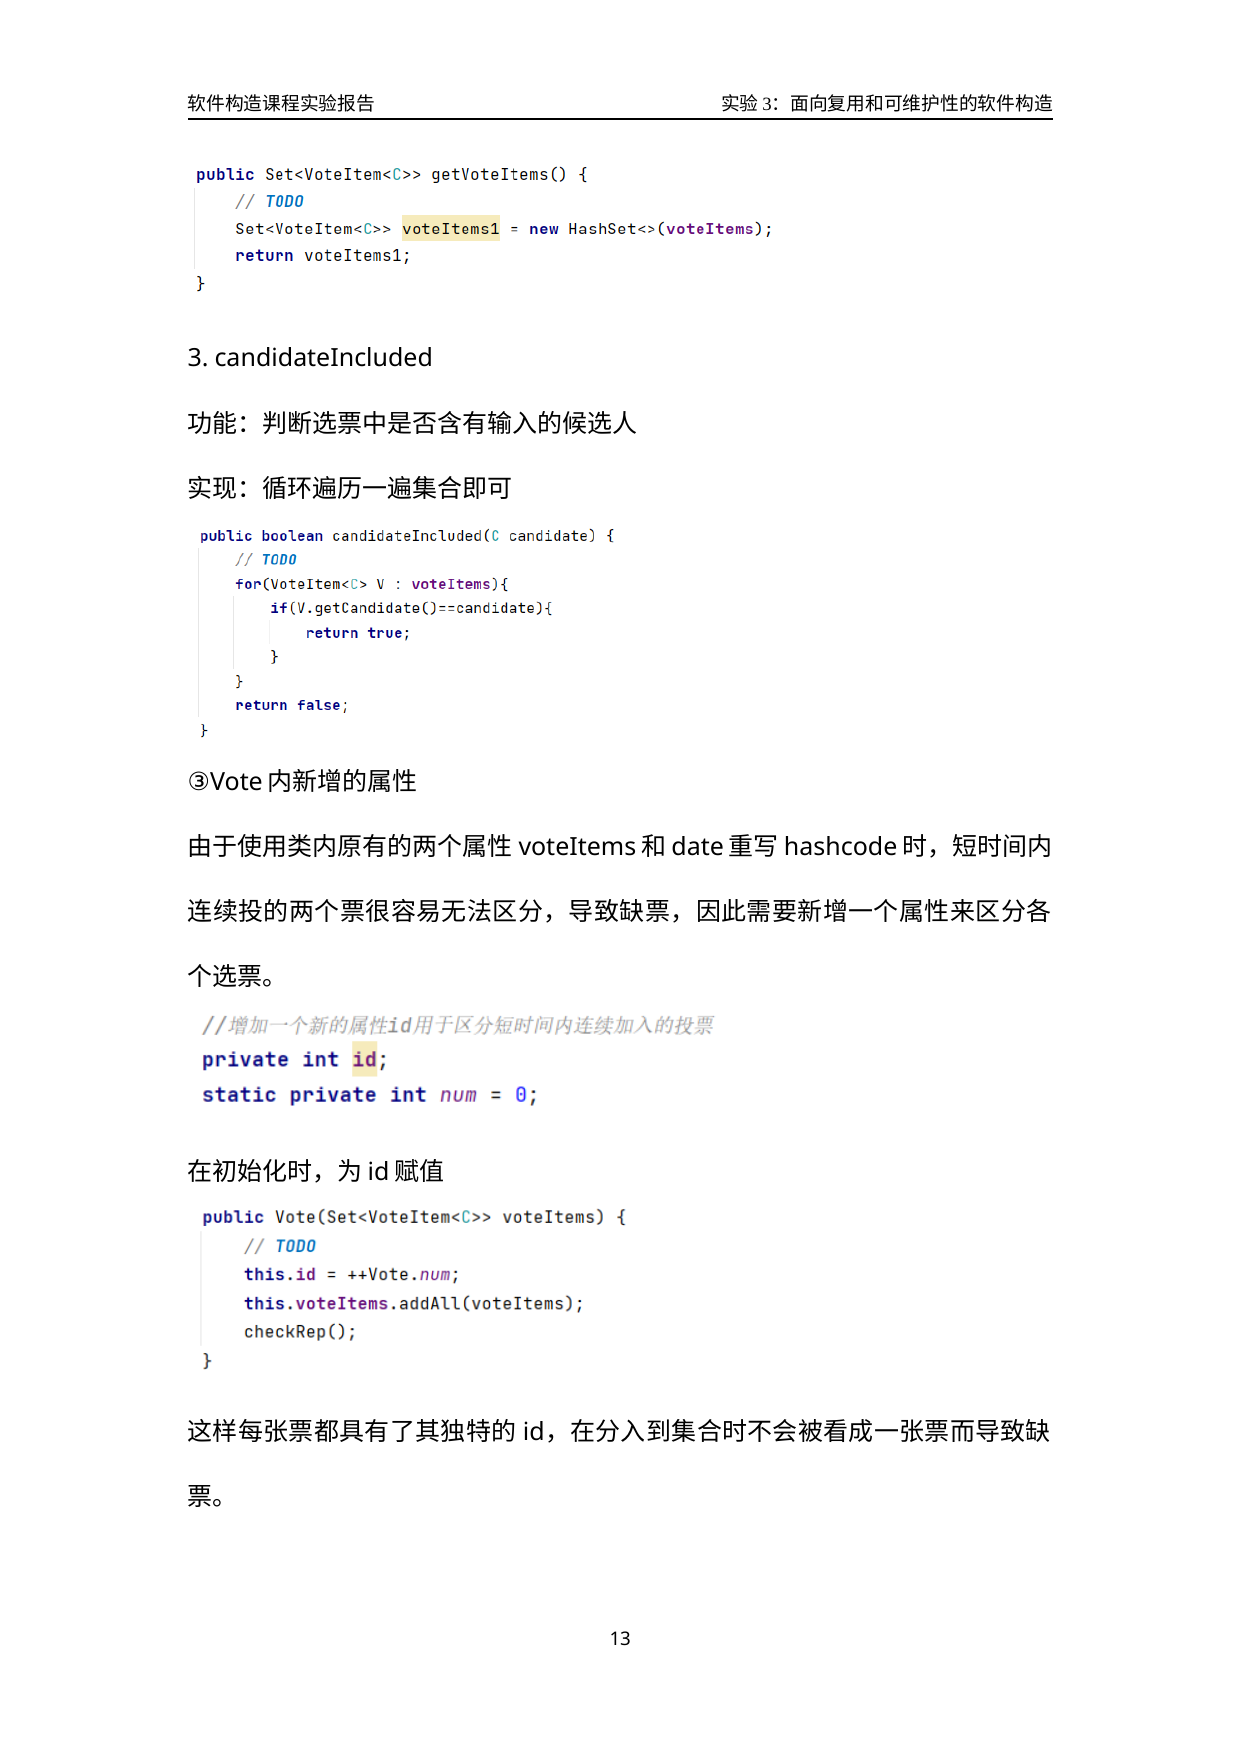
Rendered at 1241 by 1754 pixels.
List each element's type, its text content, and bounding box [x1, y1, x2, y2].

text 在初始化时，为id赋值 [187, 1137, 1053, 1202]
picture [187, 162, 793, 301]
picture [187, 1202, 673, 1375]
text 这样每张票都具有了其独特的id，在分入到集合时不会被看成一张票而导致缺票。 [187, 1397, 1053, 1527]
text 功能：判断选票中是否含有输入的候选人 [187, 389, 1053, 454]
text 3. candidateIncluded [187, 324, 1053, 389]
picture [187, 519, 639, 747]
text 由于使用类内原有的两个属性voteItems和date重写hashcode时，短时间内连续投的两个票很容易无法区分，导致缺票，因此需要新增一个属性来区分各个选票。 [187, 812, 1053, 1007]
picture [187, 1007, 758, 1117]
text ③Vote内新增的属性 [187, 747, 1053, 812]
text 实现：循环遍历一遍集合即可 [187, 454, 1053, 519]
